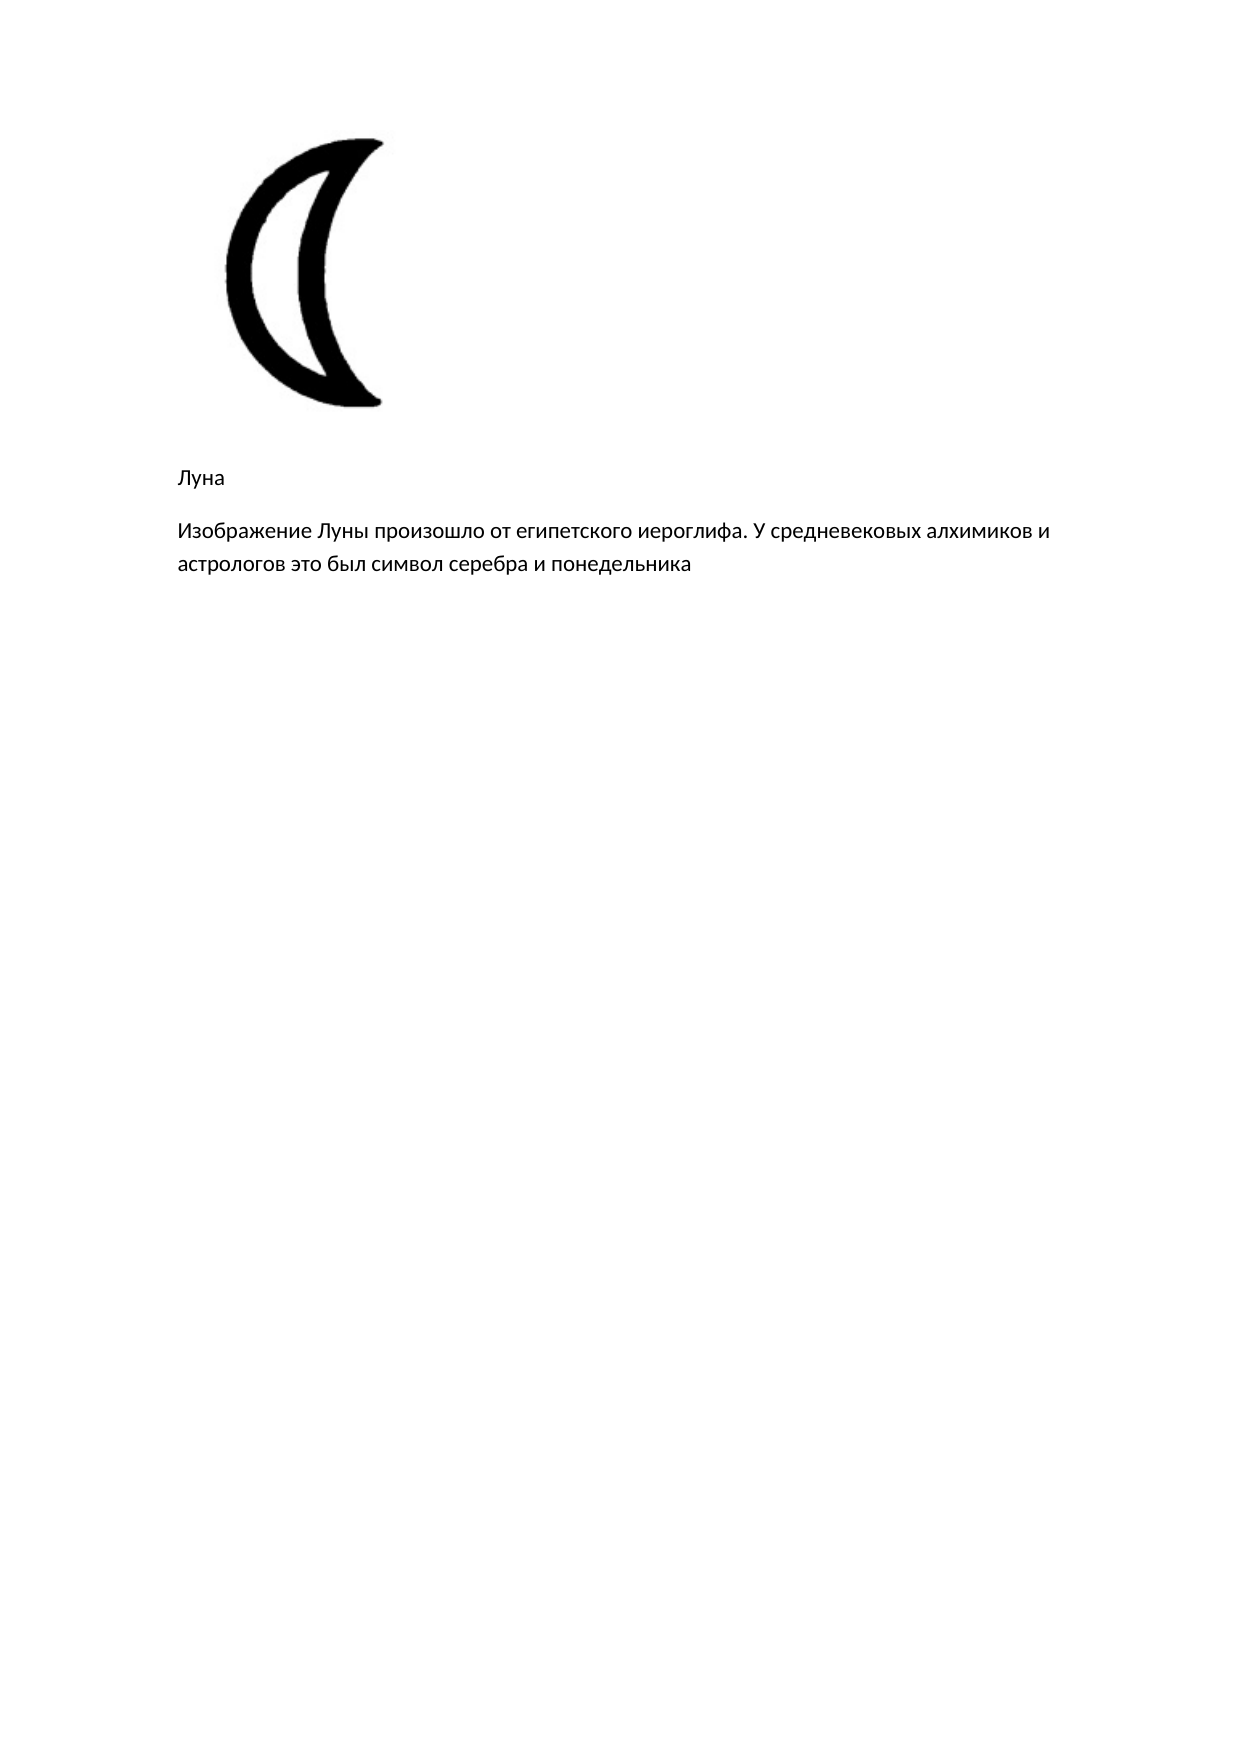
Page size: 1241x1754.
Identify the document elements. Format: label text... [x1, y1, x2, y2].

text Изображение Луны произошло от египетского иероглифа. У средневековых алхимиков и астрологов это был символ серебра и понедельника [177, 517, 1152, 577]
picture [177, 118, 450, 439]
text Луна [177, 463, 1152, 492]
